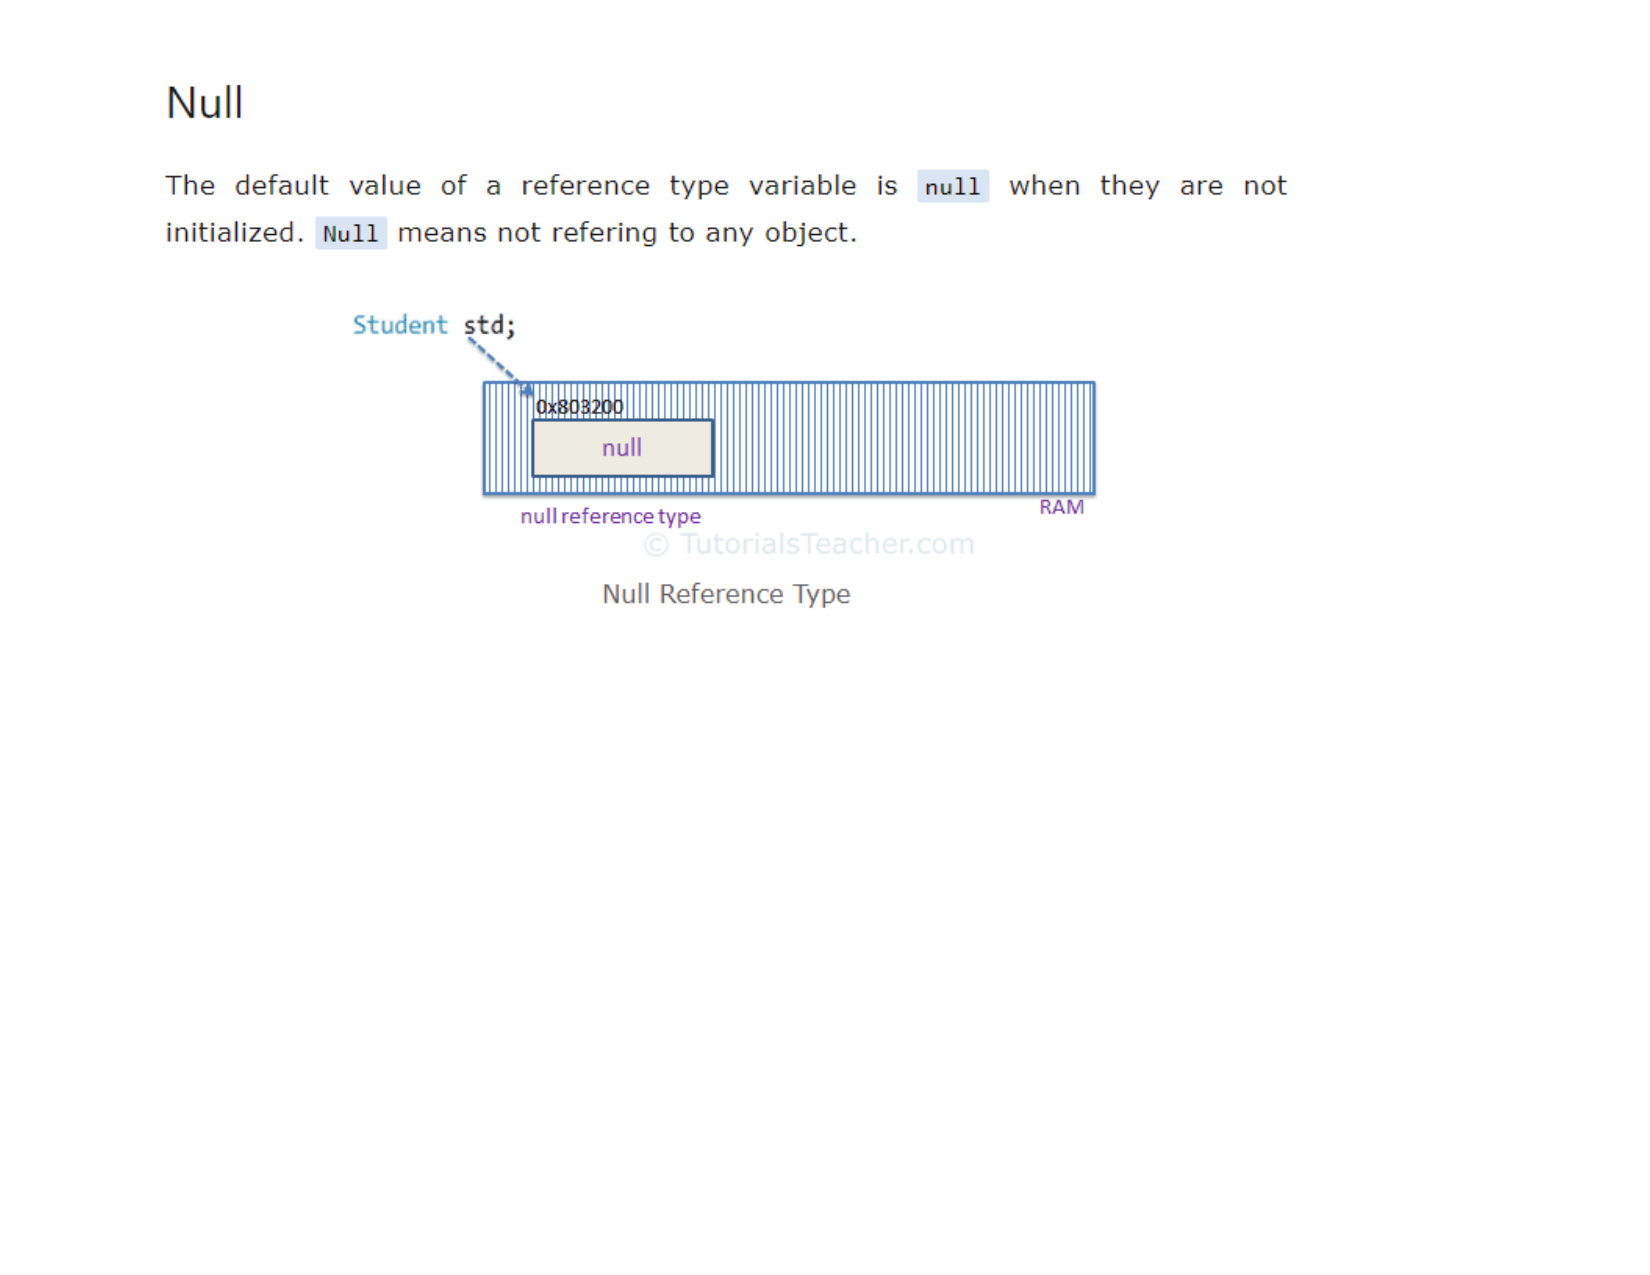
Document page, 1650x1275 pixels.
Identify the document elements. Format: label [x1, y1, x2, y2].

picture [150, 65, 1307, 630]
